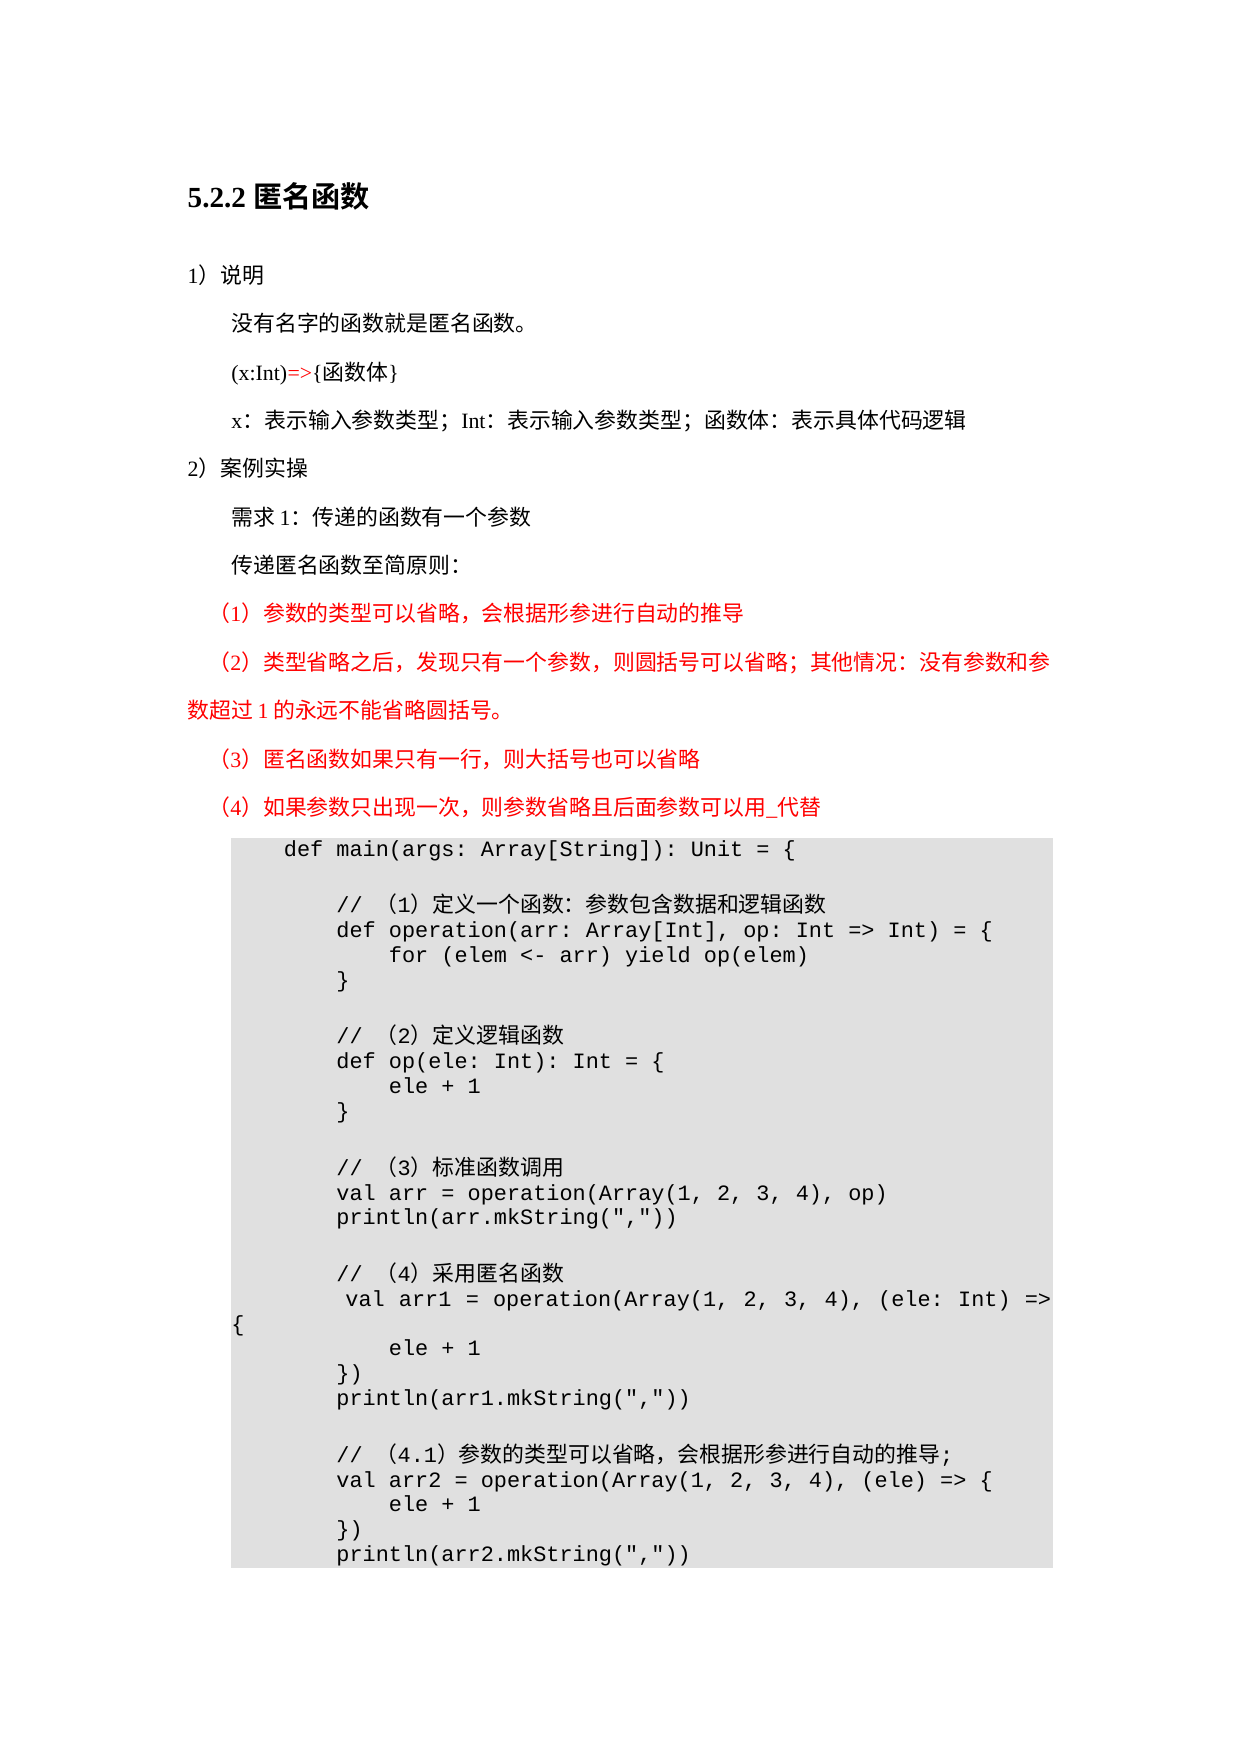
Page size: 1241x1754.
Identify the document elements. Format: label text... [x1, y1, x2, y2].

text for (elem <- arr) yield op(elem) [231, 944, 1053, 969]
text // （4.1）参数的类型可以省略，会根据形参进行自动的推导; [231, 1437, 1053, 1469]
text val arr1 = operation(Array(1, 2, 3, 4), (ele: Int) => { [231, 1288, 1053, 1338]
text ele + 1 [231, 1493, 1053, 1518]
text （1）参数的类型可以省略，会根据形参进行自动的推导 [187, 596, 1053, 628]
text (x:Int)=>{函数体} [187, 354, 1053, 387]
text }) [231, 1362, 1053, 1387]
text ele + 1 [231, 1338, 1053, 1362]
text }) [231, 1518, 1053, 1543]
text 1）说明 [187, 257, 1053, 290]
text println(arr.mkString(",")) [231, 1206, 1053, 1231]
text 2）案例实操 [187, 451, 1053, 483]
text 需求1：传递的函数有一个参数 [187, 499, 1053, 532]
text val arr2 = operation(Array(1, 2, 3, 4), (ele) => { [231, 1469, 1053, 1493]
subtitle 5.2.2 匿名函数 [187, 162, 1053, 227]
text // （4）采用匿名函数 [231, 1256, 1053, 1288]
text // （2）定义逻辑函数 [231, 1018, 1053, 1051]
text 没有名字的函数就是匿名函数。 [187, 306, 1053, 338]
text x：表示输入参数类型；Int：表示输入参数类型；函数体：表示具体代码逻辑 [187, 402, 1053, 435]
text // （1）定义一个函数：参数包含数据和逻辑函数 [231, 887, 1053, 919]
text ele + 1 [231, 1075, 1053, 1100]
text （2）类型省略之后，发现只有一个参数，则圆括号可以省略；其他情况：没有参数和参数超过1的永远不能省略圆括号。 [187, 644, 1053, 725]
text （3）匿名函数如果只有一行，则大括号也可以省略 [187, 741, 1053, 774]
text // （3）标准函数调用 [231, 1150, 1053, 1182]
text （4）如果参数只出现一次，则参数省略且后面参数可以用_代替 [187, 789, 1053, 822]
text println(arr1.mkString(",")) [231, 1387, 1053, 1412]
text 传递匿名函数至简原则： [187, 547, 1053, 580]
text def op(ele: Int): Int = { [231, 1051, 1053, 1075]
text def main(args: Array[String]): Unit = { [231, 838, 1053, 863]
text def operation(arr: Array[Int], op: Int => Int) = { [231, 919, 1053, 944]
text val arr = operation(Array(1, 2, 3, 4), op) [231, 1182, 1053, 1206]
text } [231, 1100, 1053, 1125]
text println(arr2.mkString(",")) [231, 1543, 1053, 1568]
text } [231, 969, 1053, 994]
